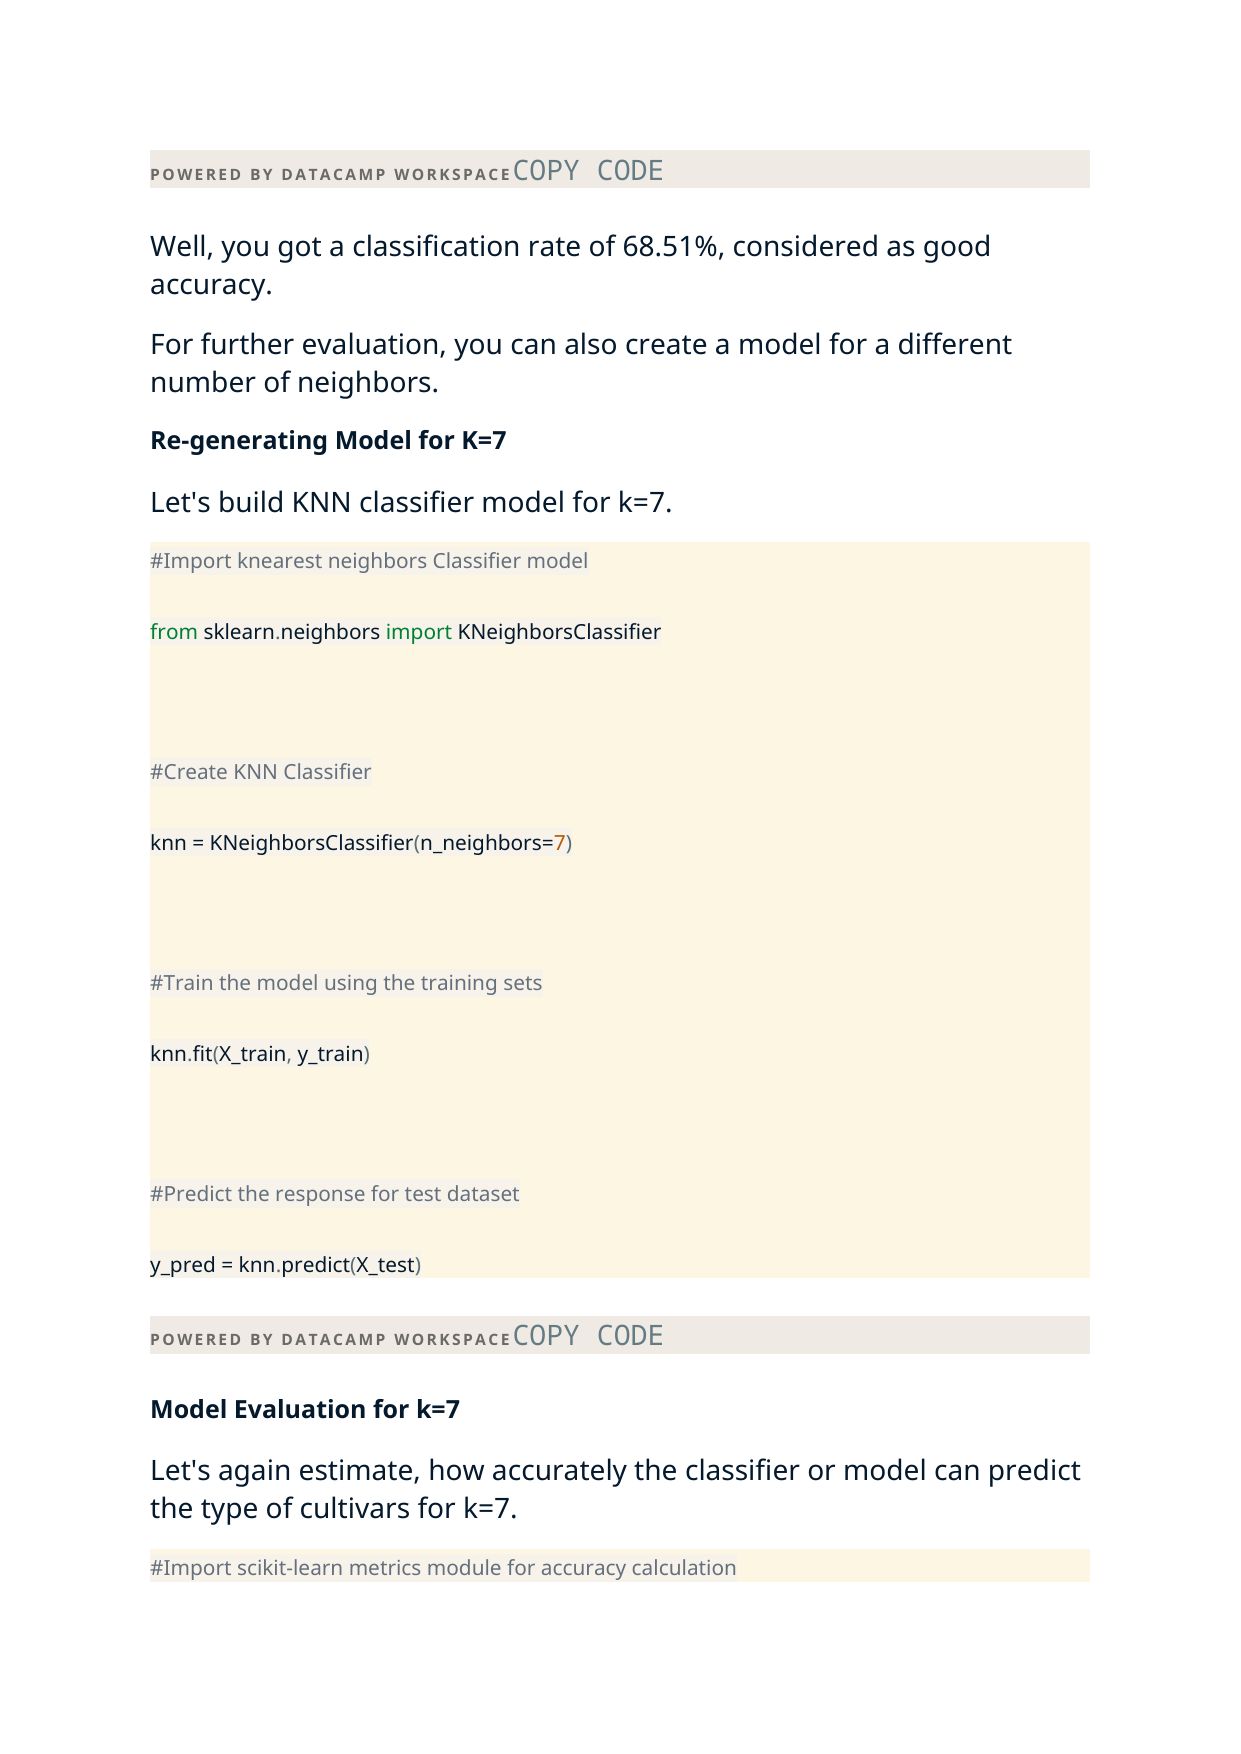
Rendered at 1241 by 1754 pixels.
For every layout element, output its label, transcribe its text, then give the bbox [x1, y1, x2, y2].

text Let's build KNN classifier model for k=7. [150, 482, 1090, 520]
text Well, you got a classification rate of 68.51%, considered as good accuracy. [150, 226, 1090, 302]
text #Create KNN Classifier [150, 753, 1090, 786]
text #Train the model using the training sets [150, 964, 1090, 997]
text For further evaluation, you can also create a model for a different number of neighbors. [150, 324, 1090, 401]
text from sklearn.neighbors import KNeighborsClassifier [150, 612, 1090, 645]
text Re-generating Model for K=7 [150, 423, 1090, 457]
text y_pred = knn.predict(X_test) [150, 1245, 1090, 1278]
text Model Evaluation for k=7 [150, 1391, 1090, 1426]
text POWERED BY DATACAMP WORKSPACECOPY CODE [150, 150, 1090, 188]
text POWERED BY DATACAMP WORKSPACECOPY CODE [150, 1316, 1090, 1354]
text knn.fit(X_train, y_train) [150, 1034, 1090, 1067]
text #Predict the response for test dataset [150, 1175, 1090, 1208]
text #Import scikit-learn metrics module for accuracy calculation [150, 1549, 1090, 1582]
text Let's again estimate, how accurately the classifier or model can predict the type of cultivars for k=7. [150, 1451, 1090, 1527]
text knn = KNeighborsClassifier(n_neighbors=7) [150, 823, 1090, 856]
text #Import knearest neighbors Classifier model [150, 542, 1090, 575]
